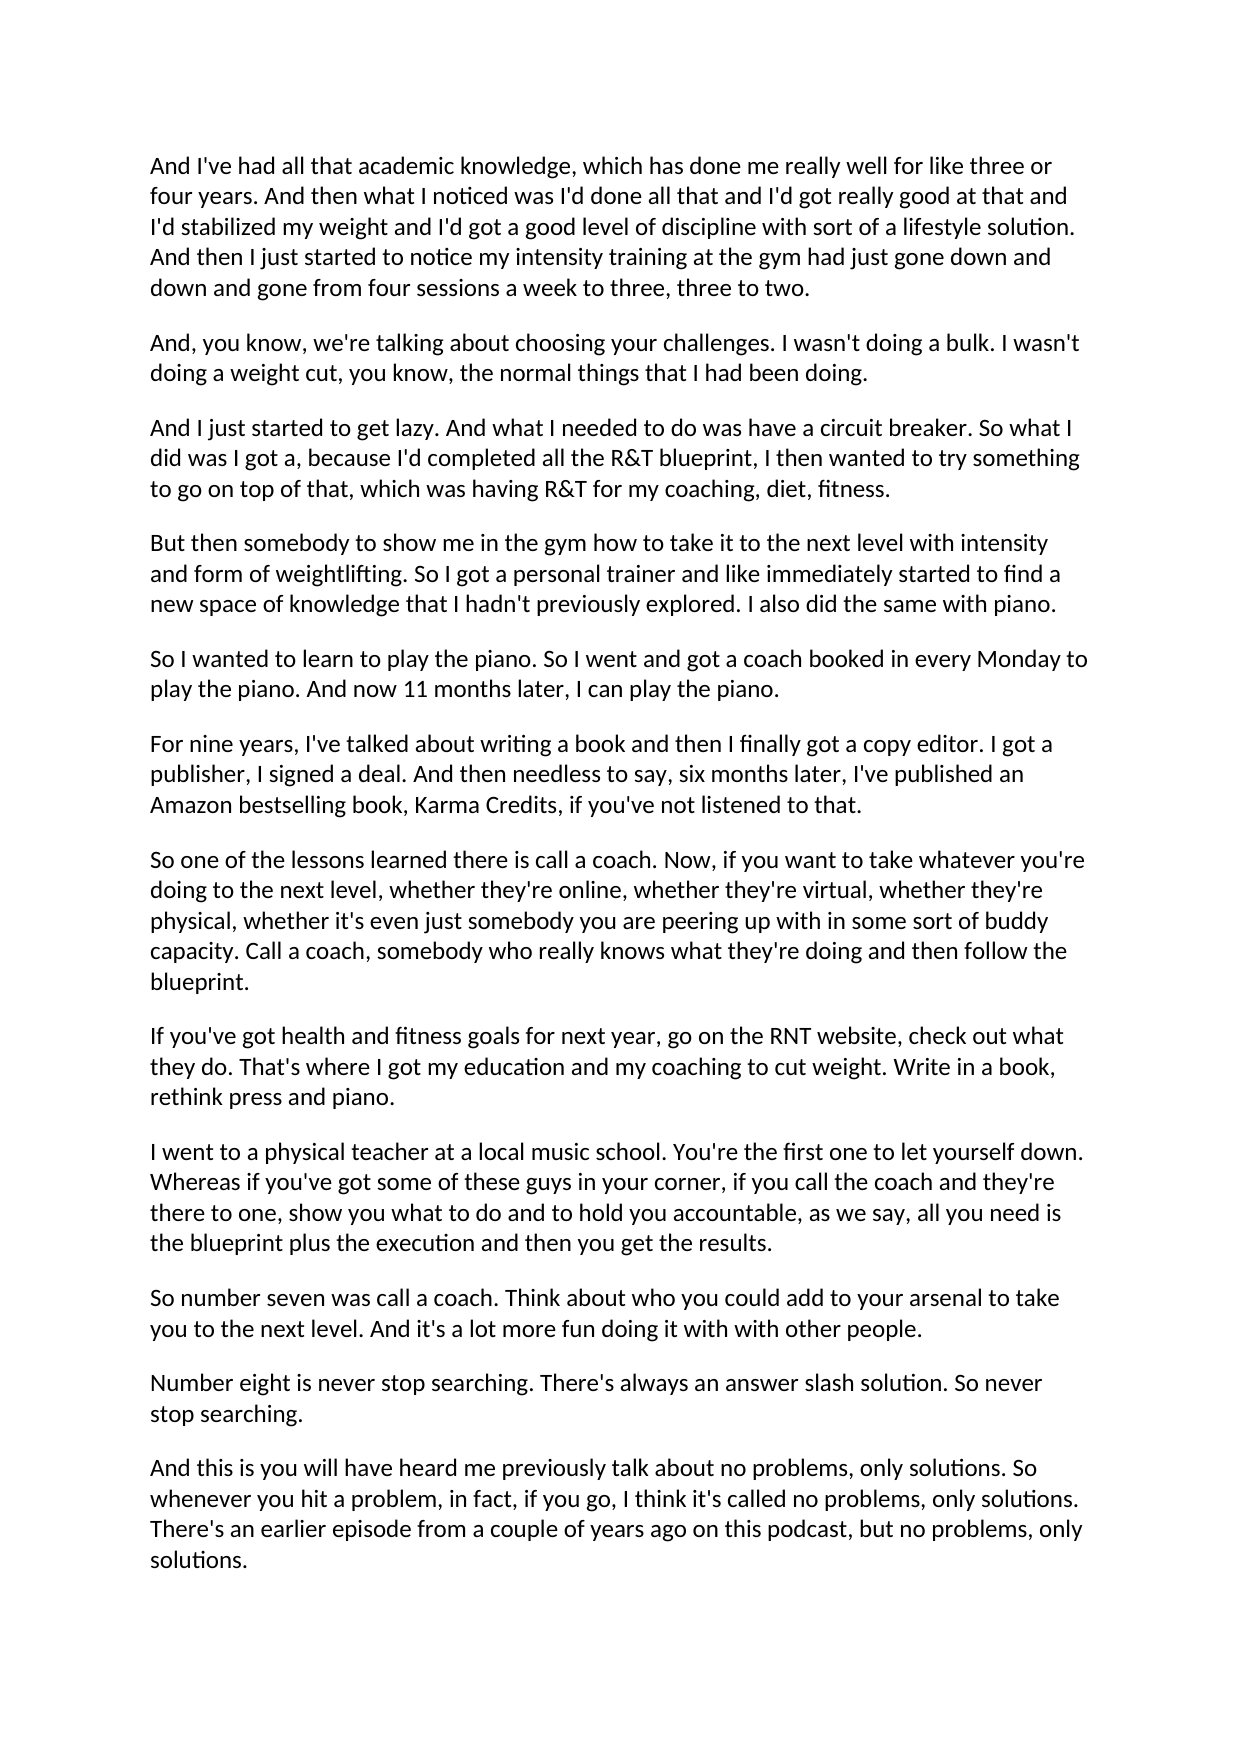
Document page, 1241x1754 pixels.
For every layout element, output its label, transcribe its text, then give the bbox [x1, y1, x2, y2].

text So one of the lessons learned there is call a coach. Now, if you want to take whatever you're doing to the next level, whether they're online, whether they're virtual, whether they're physical, whether it's even just somebody you are peering up with in some sort of buddy capacity. Call a coach, somebody who really knows what they're doing and then follow the blueprint. [150, 844, 1090, 996]
text I went to a physical teacher at a local music school. You're the first one to let yourself down. Whereas if you've got some of these guys in your corner, if you call the coach and they're there to one, show you what to do and to hold you accountable, as we say, all you need is the blueprint plus the execution and then you get the results. [150, 1136, 1090, 1258]
text And I just started to get lazy. And what I needed to do was have a circuit breaker. So what I did was I got a, because I'd completed all the R&T blueprint, I then wanted to try something to go on top of that, which was having R&T for my coaching, diet, fitness. [150, 412, 1090, 503]
text And, you know, we're talking about choosing your challenges. I wasn't doing a bulk. I wasn't doing a weight cut, you know, the normal things that I had been doing. [150, 327, 1090, 388]
text But then somebody to show me in the gym how to take it to the next level with intensity and form of weightlifting. So I got a personal trainer and like immediately started to find a new space of knowledge that I hadn't previously explored. I also did the same with piano. [150, 527, 1090, 619]
text So number seven was call a coach. Think about who you could add to your arsenal to take you to the next level. And it's a lot more fun doing it with with other people. [150, 1282, 1090, 1343]
text If you've got health and fitness goals for next year, go on the RNT website, check out what they do. That's where I got my education and my coaching to cut weight. Write in a book, rethink press and piano. [150, 1020, 1090, 1112]
text For nine years, I've talked about writing a book and then I finally got a copy editor. I got a publisher, I signed a deal. And then needless to say, six months later, I've published an Amazon bestselling book, Karma Credits, if you've not listened to that. [150, 728, 1090, 820]
text Number eight is never stop searching. There's always an answer slash solution. So never stop searching. [150, 1367, 1090, 1428]
text So I wanted to learn to play the piano. So I went and got a coach booked in every Monday to play the piano. And now 11 months later, I can play the piano. [150, 643, 1090, 704]
text And this is you will have heard me previously talk about no problems, only solutions. So whenever you hit a problem, in fact, if you go, I think it's called no problems, only solutions. There's an earlier episode from a couple of years ago on this podcast, but no problems, only solutions. [150, 1452, 1090, 1574]
text And I've had all that academic knowledge, which has done me really well for like three or four years. And then what I noticed was I'd done all that and I'd got really good at that and I'd stabilized my weight and I'd got a good level of discipline with sort of a lifestyle solution. And then I just started to notice my intensity training at the gym had just gone down and down and gone from four sessions a week to three, three to two. [150, 150, 1090, 303]
